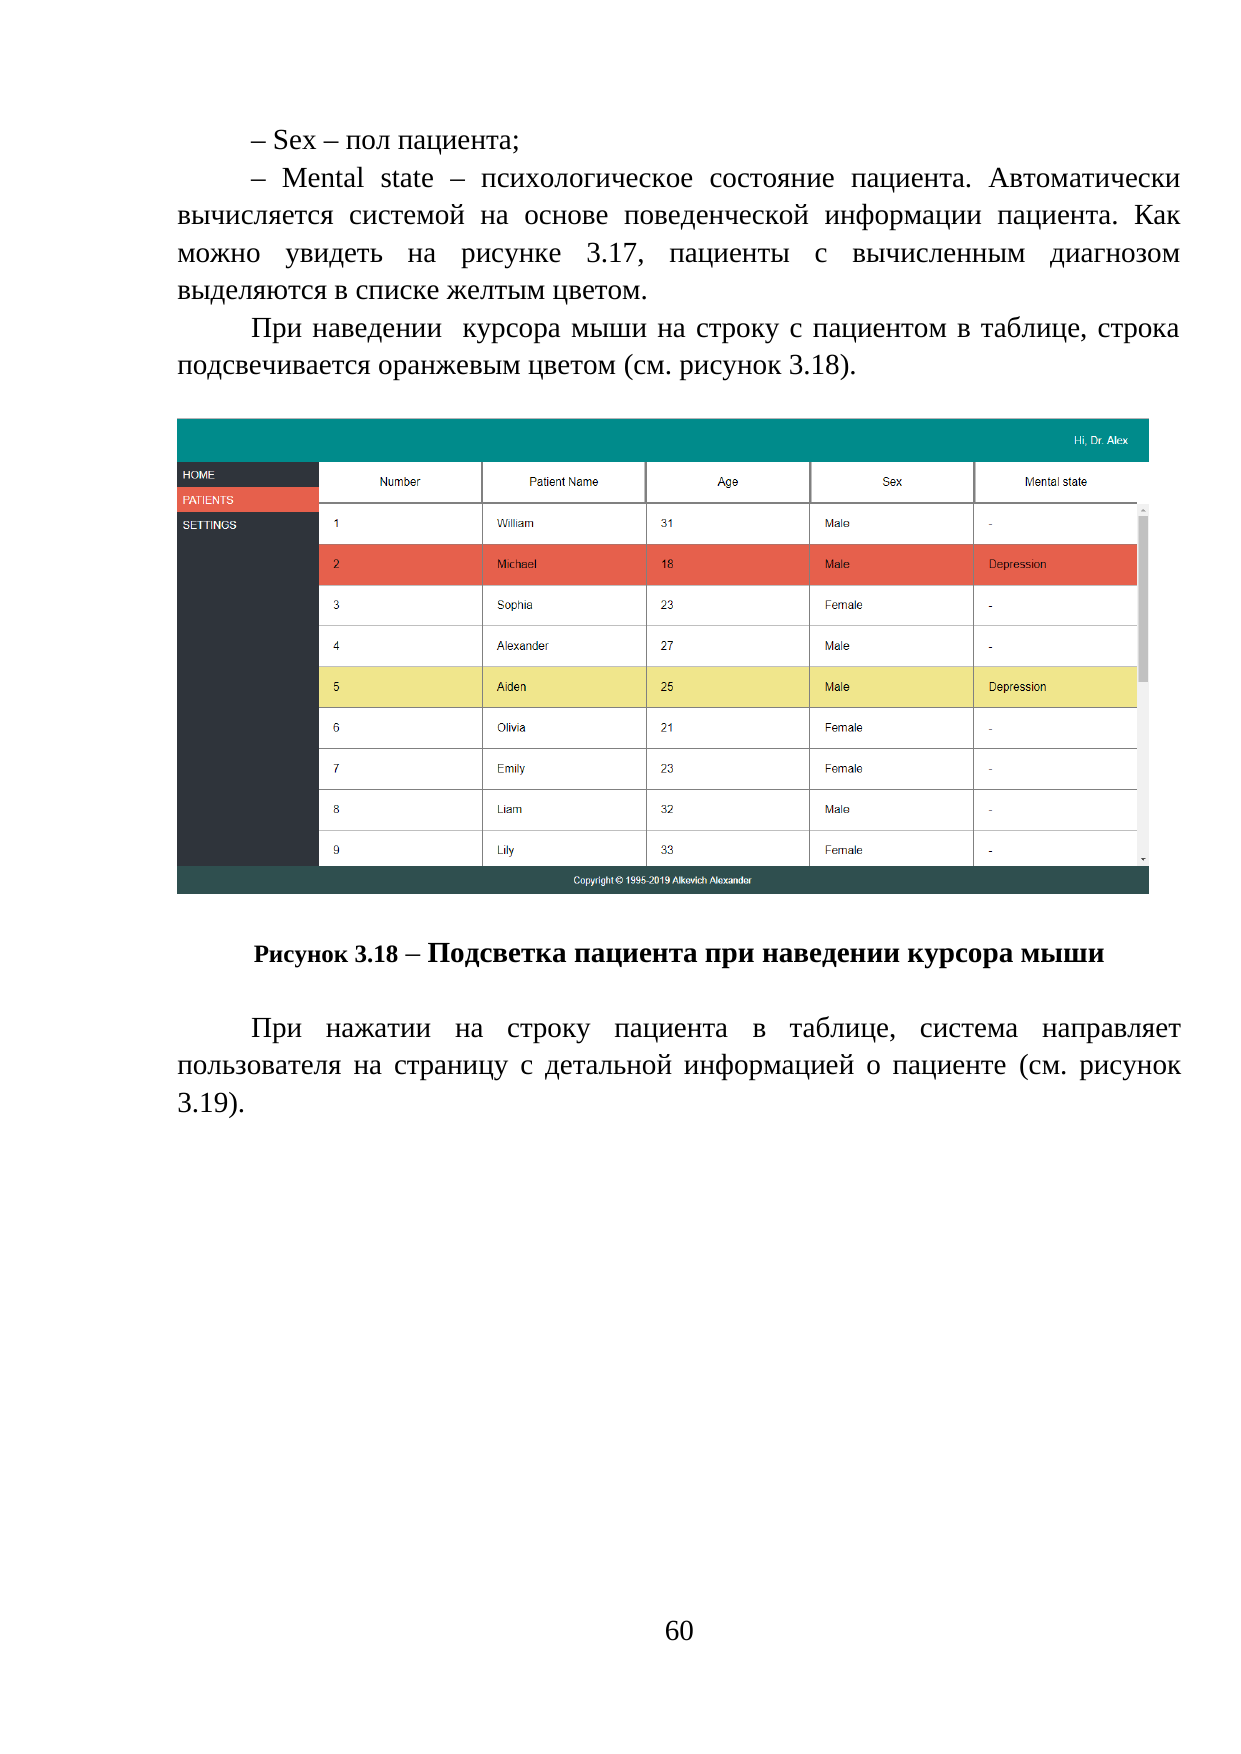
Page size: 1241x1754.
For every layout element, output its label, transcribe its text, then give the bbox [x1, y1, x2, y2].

text – Mental state – психологическое состояние пациента. Автоматически вычисляется системой на основе поведенческой информации пациента. Как можно увидеть на рисунке 3.17, пациенты с вычисленным диагнозом выделяются в списке желтым цветом. [177, 156, 1181, 306]
text Рисунок 3.18 – Подсветка пациента при наведении курсора мыши [177, 931, 1181, 968]
text При нажатии на строку пациента в таблице, система направляет пользователя на страницу с детальной информацией о пациенте (см. рисунок 3.19). [177, 1006, 1181, 1118]
text – Sex – пол пациента; [177, 118, 1181, 156]
text При наведении курсора мыши на строку с пациентом в таблице, строка подсвечивается оранжевым цветом (см. рисунок 3.18). [177, 306, 1181, 381]
picture [177, 418, 1149, 894]
